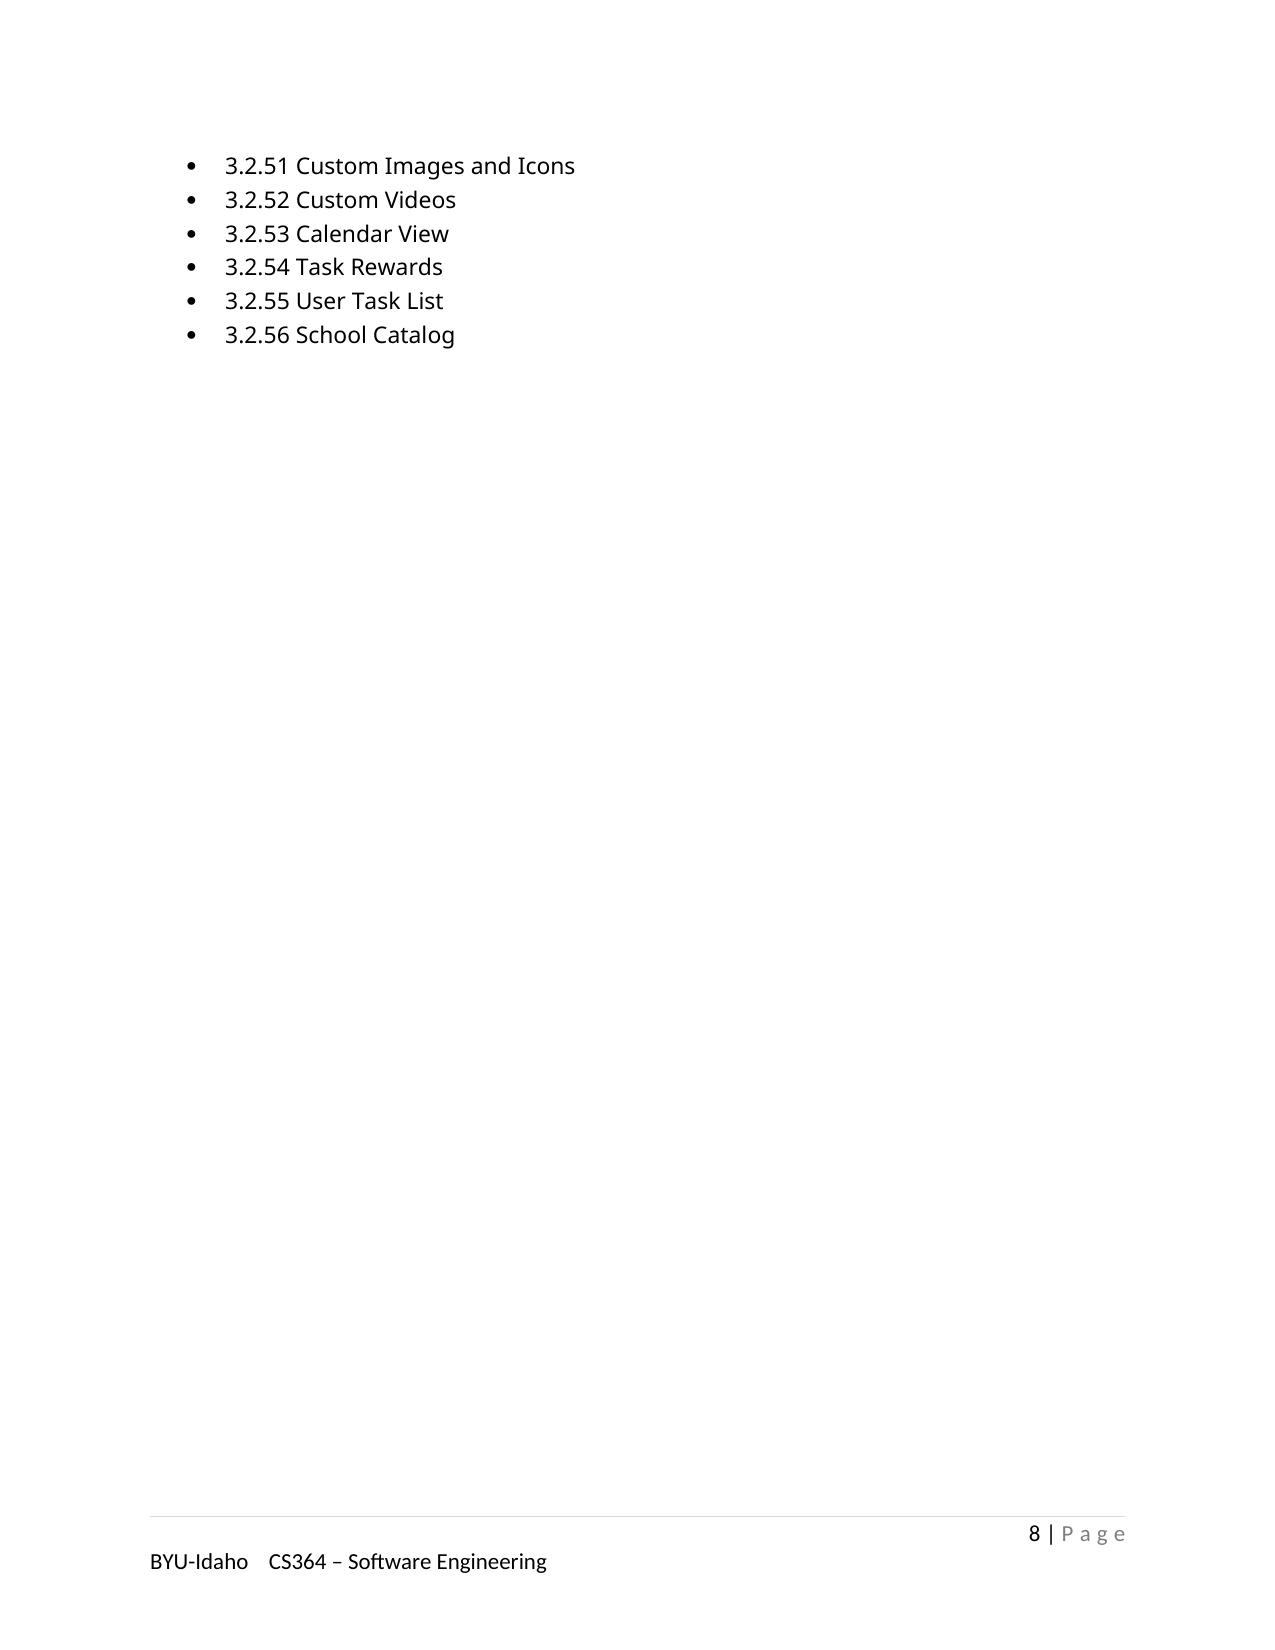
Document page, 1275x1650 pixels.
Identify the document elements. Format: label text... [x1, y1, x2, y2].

list 3.2.53 Calendar View [187, 217, 1125, 249]
list 3.2.54 Task Rewards [187, 251, 1125, 282]
list 3.2.51 Custom Images and Icons [187, 150, 1125, 181]
list 3.2.55 User Task List [187, 285, 1125, 316]
list 3.2.52 Custom Videos [187, 184, 1125, 215]
list 3.2.56 School Catalog [187, 319, 1125, 350]
